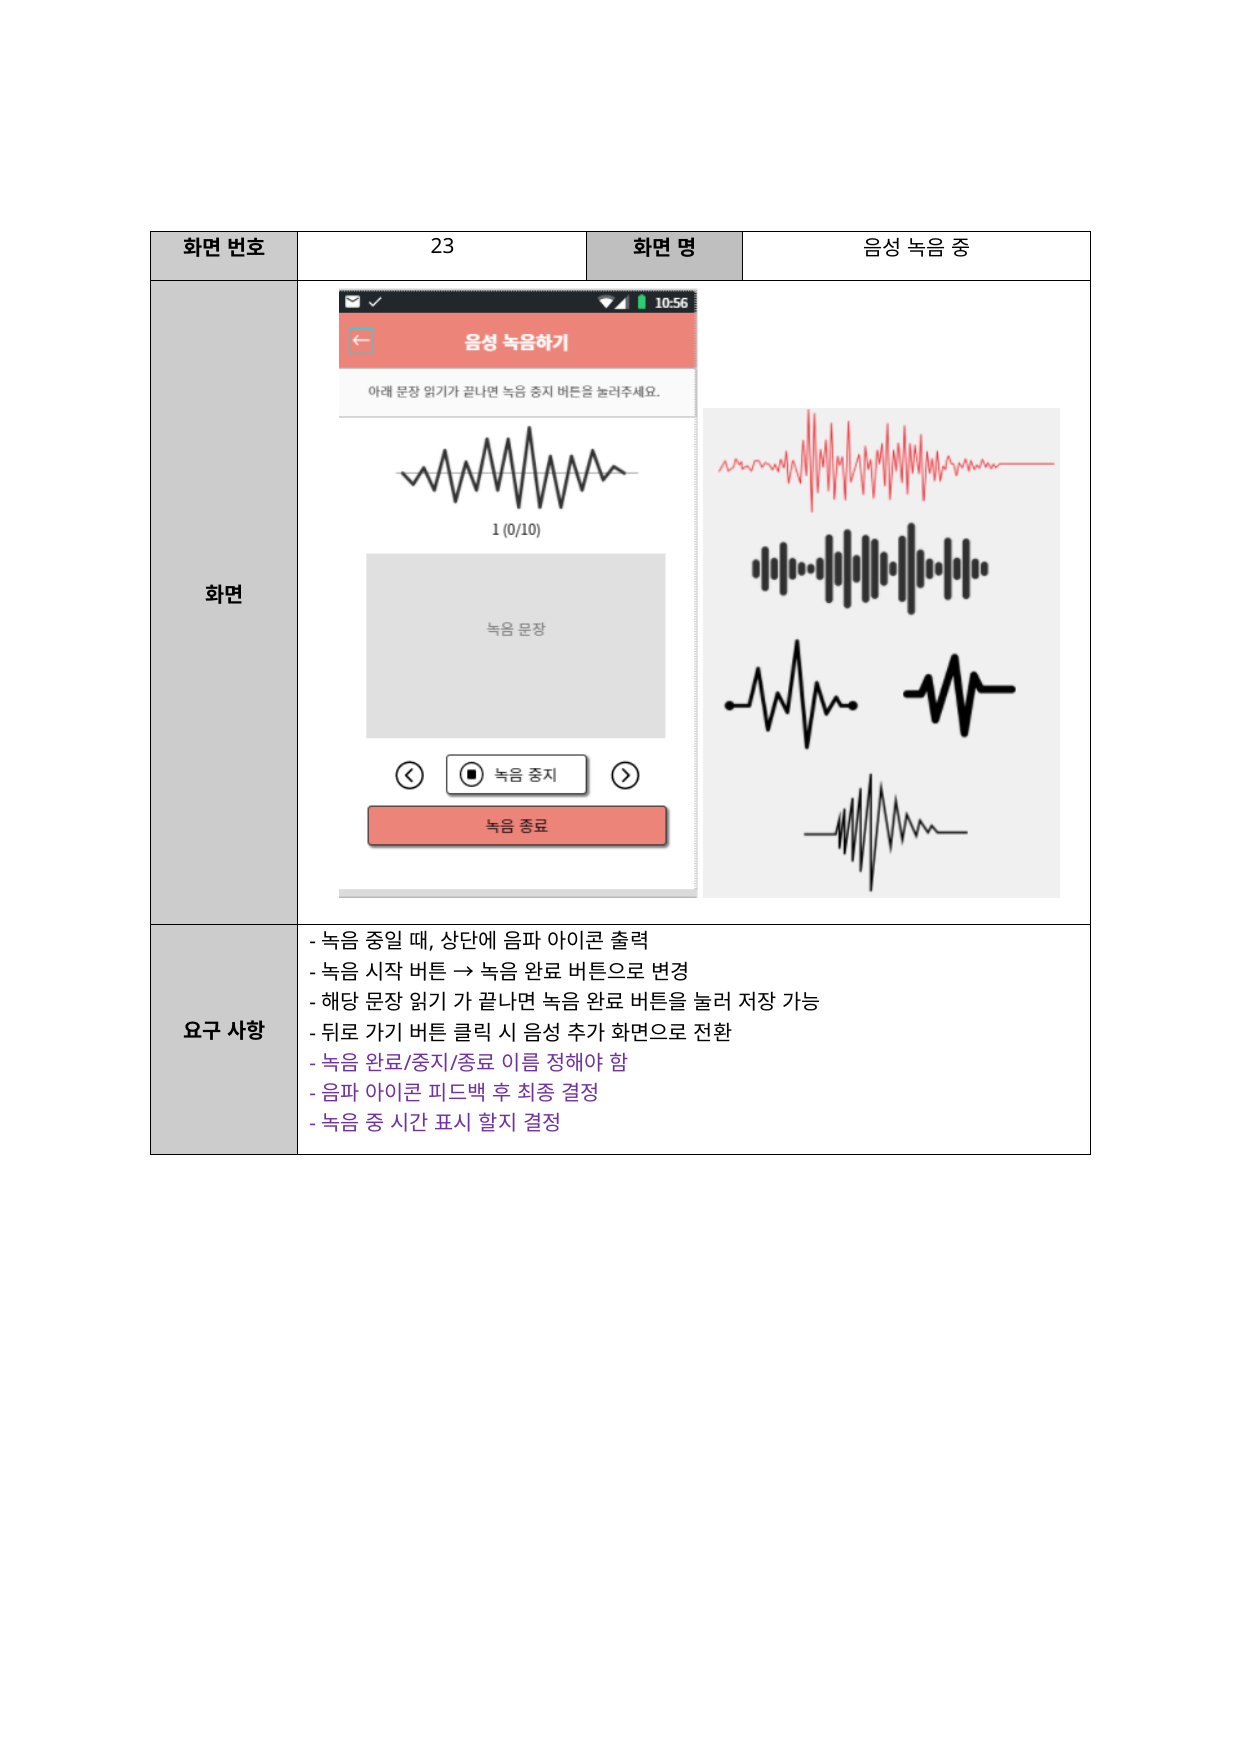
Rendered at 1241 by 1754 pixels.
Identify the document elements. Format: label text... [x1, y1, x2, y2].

picture [703, 408, 1061, 898]
table_header 화면 번호 [151, 232, 297, 280]
table_cell [298, 281, 1090, 924]
table_header 화면 명 [587, 232, 742, 280]
table_cell - 녹음 중일 때, 상단에 음파 아이콘 출력 - 녹음 시작 버튼 → 녹음 완료 버튼으로 변경 - 해당 문장 읽기 가 끝나면 녹음 완료 버튼을 눌러 저장 가능 - 뒤로 가기 버튼 클릭 시 음성 추가 화면으로 전환 - 녹음 완료/중지/종료 이름 정해야 함 - 음파 아이콘 피드백 후 최종 결정 - 녹음 중 시간 표시 할지 결정 [298, 925, 1090, 1154]
table_header 음성 녹음 중 [743, 232, 1090, 280]
picture [339, 288, 698, 898]
table_cell 요구 사항 [151, 925, 297, 1154]
table_header 23 [298, 232, 586, 280]
table_cell 화면 [151, 281, 297, 924]
